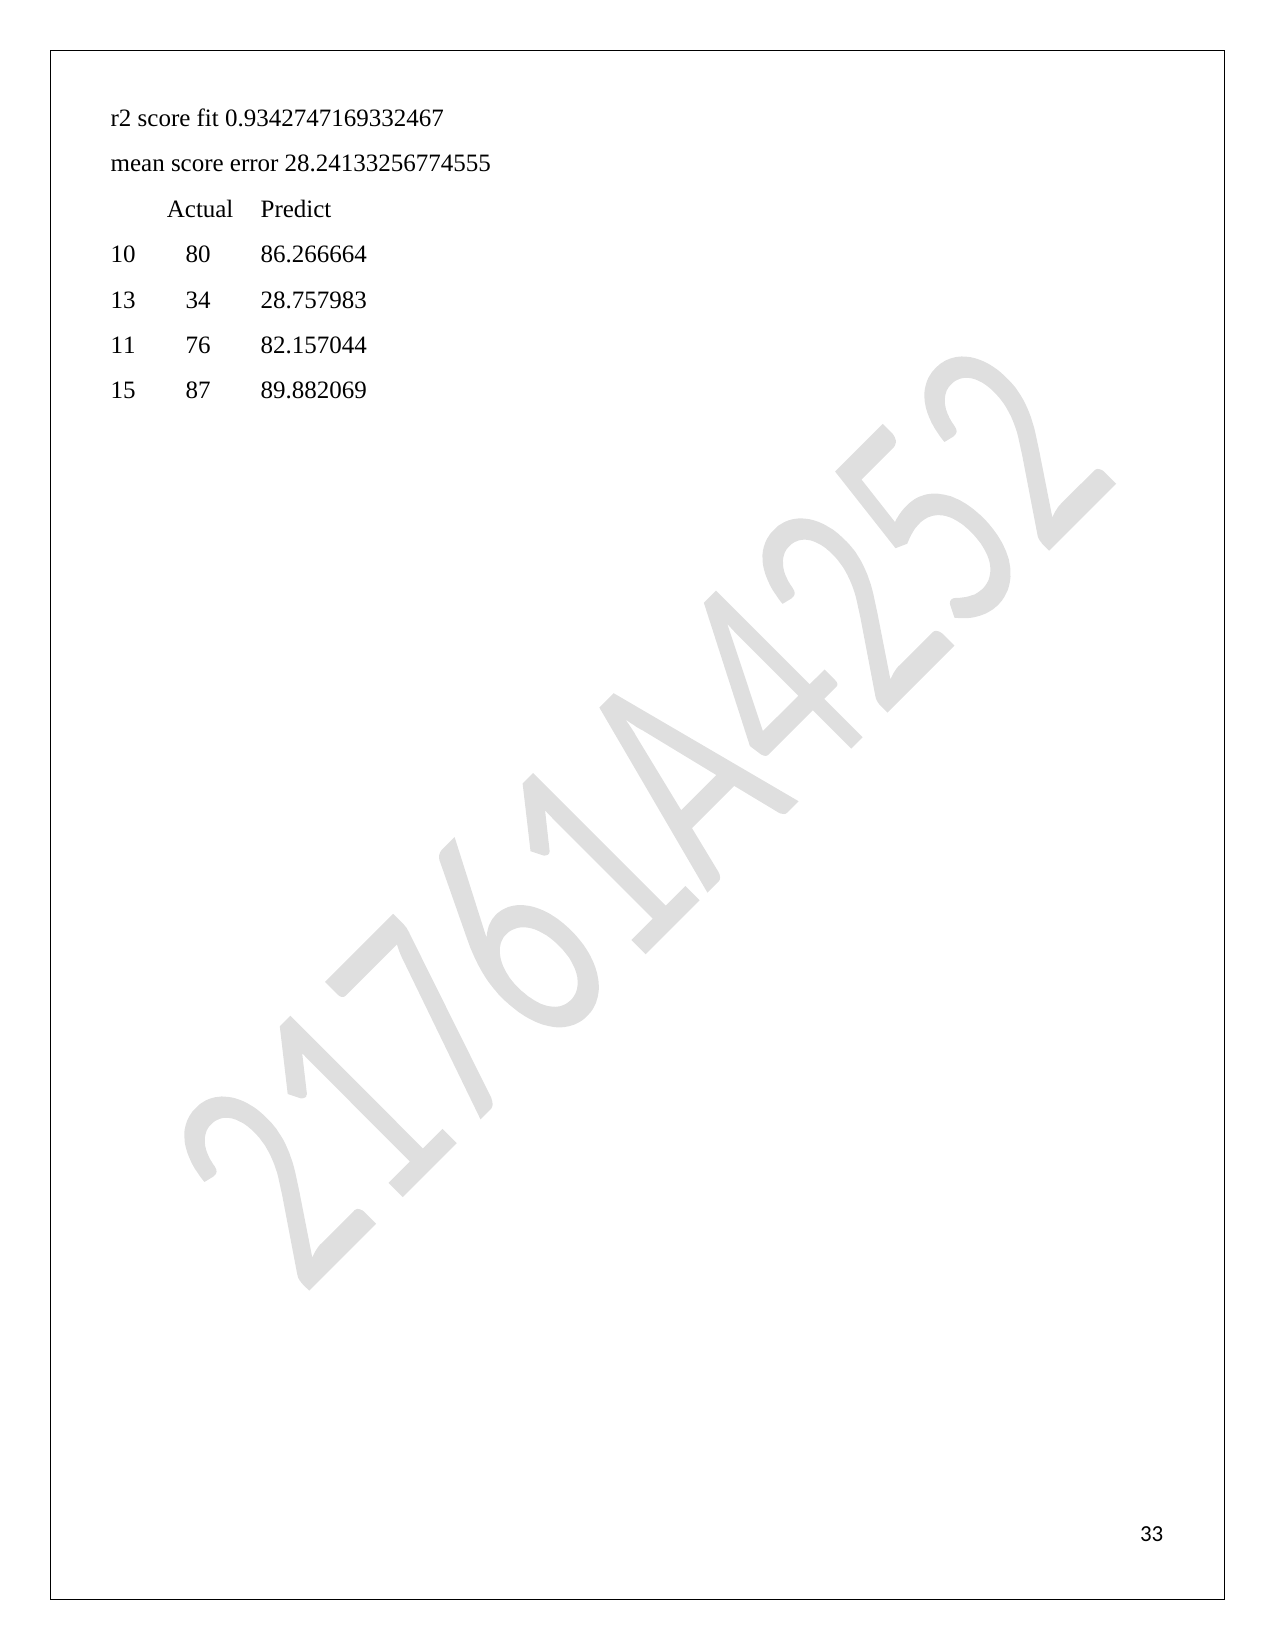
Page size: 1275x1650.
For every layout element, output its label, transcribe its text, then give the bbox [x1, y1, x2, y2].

text Actual Predict [110, 194, 1163, 223]
text 13 34 28.757983 [110, 285, 1163, 313]
text 11 76 82.157044 [110, 330, 1163, 359]
text 10 80 86.266664 [110, 239, 1163, 268]
text r2 score fit 0.9342747169332467 [110, 103, 1163, 132]
text 15 87 89.882069 [110, 376, 1163, 404]
text mean score error 28.24133256774555 [110, 148, 1163, 177]
